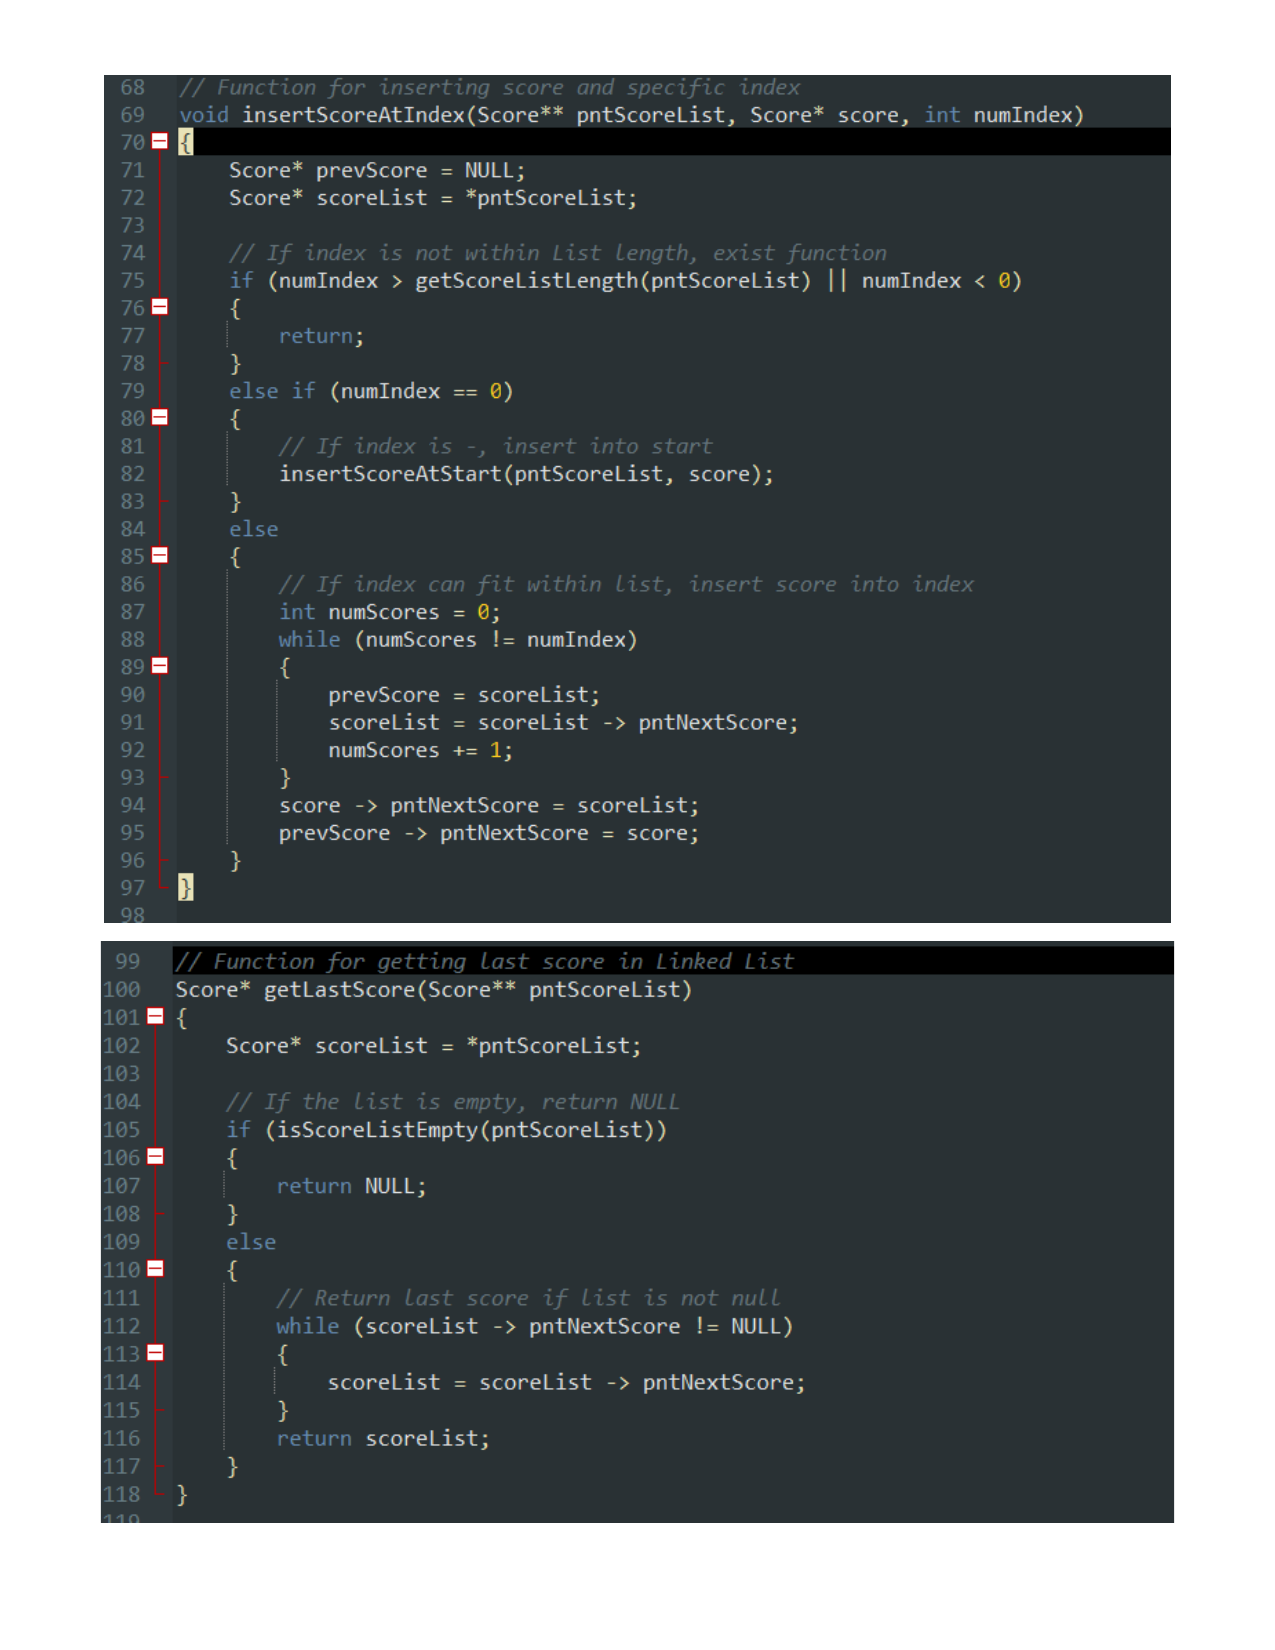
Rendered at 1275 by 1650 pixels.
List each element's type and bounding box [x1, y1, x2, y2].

picture [104, 75, 1171, 923]
picture [100, 941, 1175, 1523]
